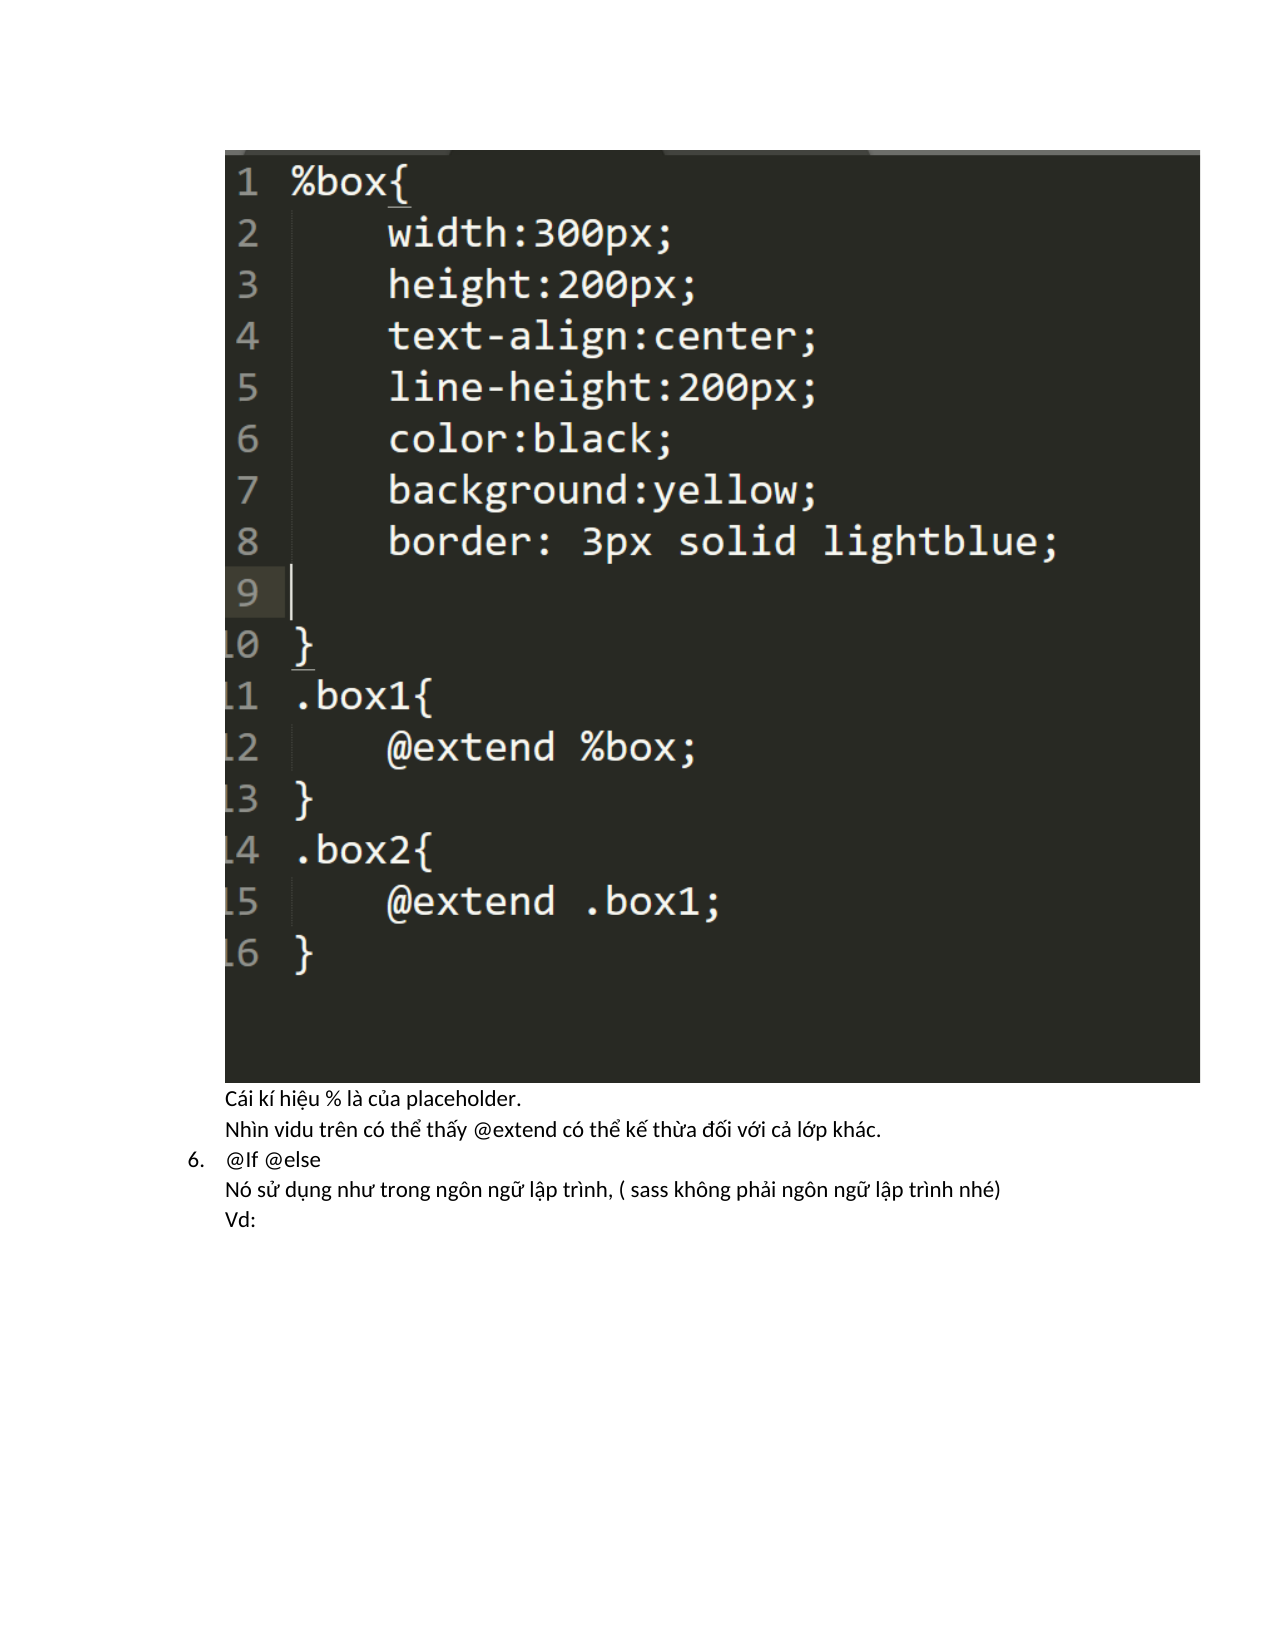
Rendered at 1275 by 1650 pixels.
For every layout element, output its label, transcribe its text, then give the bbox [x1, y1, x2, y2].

list Nhìn vidu trên có thể thấy @extend có thể kế thừa đối với cả lớp khác. [225, 1115, 1125, 1143]
picture [225, 150, 1200, 1083]
list Vd: [225, 1205, 1125, 1233]
list @If @else [187, 1145, 1125, 1173]
list Nó sử dụng như trong ngôn ngữ lập trình, ( sass không phải ngôn ngữ lập trình nhé) [225, 1175, 1125, 1203]
list Cái kí hiệu % là của placeholder. [225, 1084, 1125, 1113]
